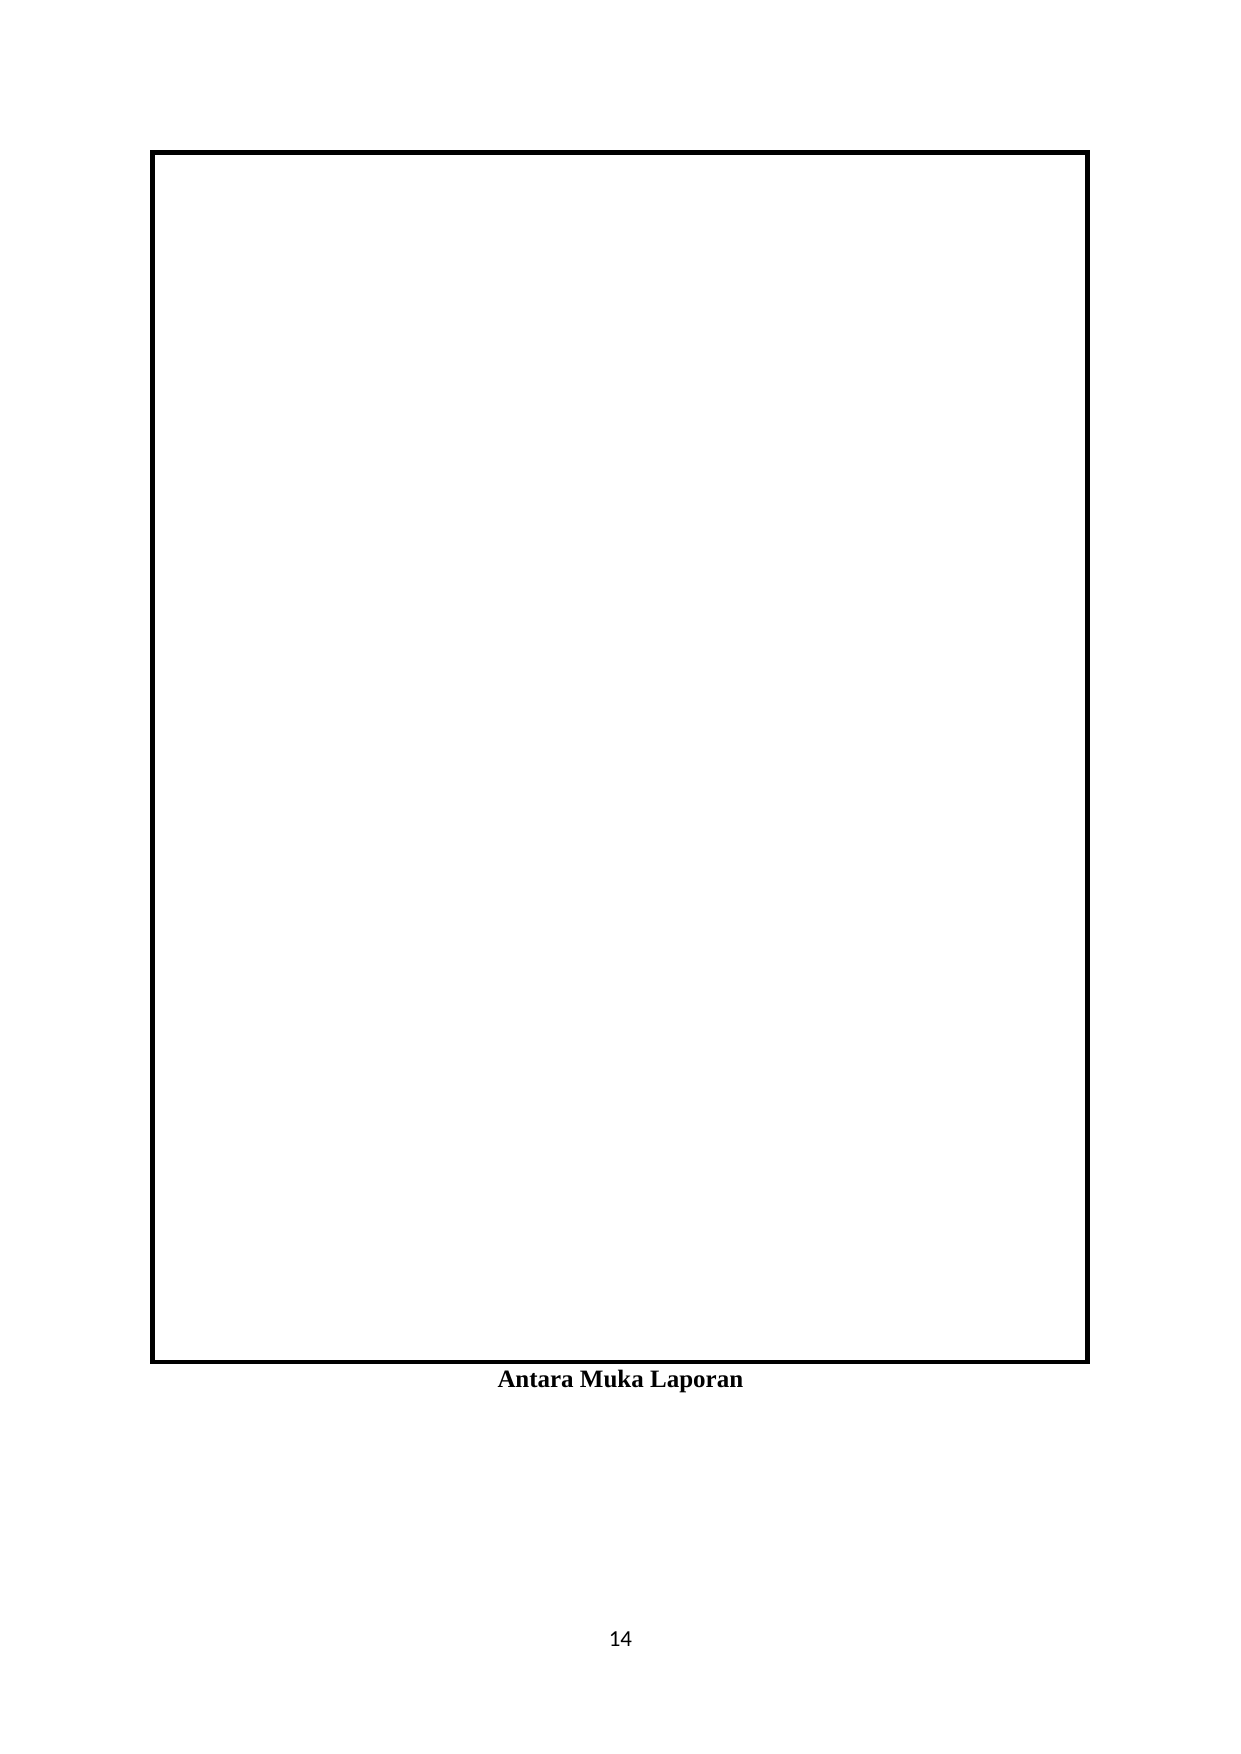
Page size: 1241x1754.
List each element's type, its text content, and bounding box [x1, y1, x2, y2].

table_header [155, 155, 1085, 1359]
text Antara Muka Laporan [150, 1364, 1090, 1393]
